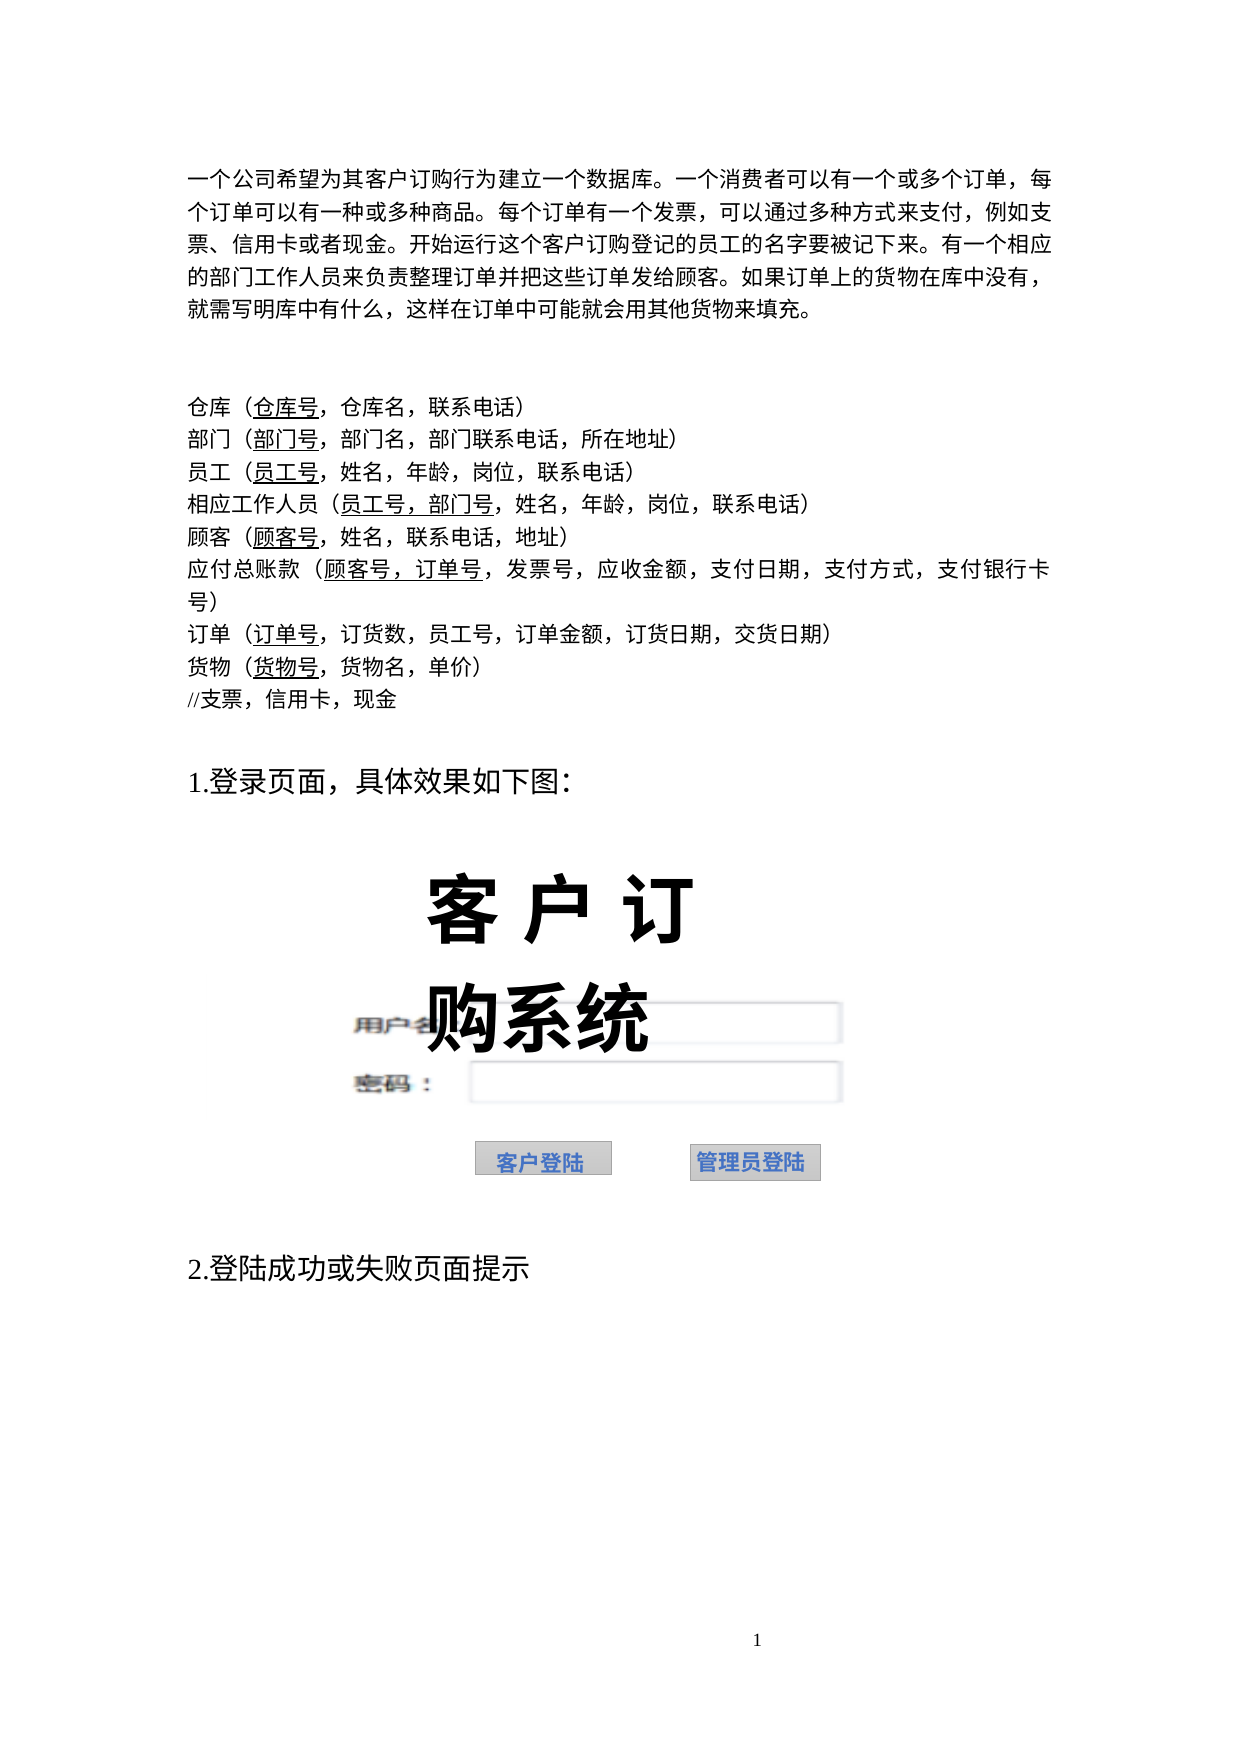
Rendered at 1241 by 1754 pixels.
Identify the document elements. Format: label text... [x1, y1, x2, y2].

text 一个公司希望为其客户订购行为建立一个数据库。一个消费者可以有一个或多个订单，每个订单可以有一种或多种商品。每个订单有一个发票，可以通过多种方式来支付，例如支票、信用卡或者现金。开始运行这个客户订购登记的员工的名字要被记下来。有一个相应的部门工作人员来负责整理订单并把这些订单发给顾客。如果订单上的货物在库中没有，就需写明库中有什么，这样在订单中可能就会用其他货物来填充。 [187, 162, 1053, 324]
list 2.登陆成功或失败页面提示 [187, 1234, 1053, 1299]
text 应付总账款（顾客号，订单号，发票号，应收金额，支付日期，支付方式，支付银行卡号） [187, 552, 1053, 617]
text 顾客（顾客号，姓名，联系电话，地址） [187, 519, 1053, 552]
text 货物（货物号，货物名，单价） [187, 649, 1053, 682]
text 员工（员工号，姓名，年龄，岗位，联系电话） [187, 454, 1053, 487]
text //支票，信用卡，现金 [187, 682, 1053, 714]
text 仓库（仓库号，仓库名，联系电话） [187, 389, 1053, 422]
list 1.登录页面，具体效果如下图： [187, 747, 1053, 812]
text 订单（订单号，订货数，员工号，订单金额，订货日期，交货日期） [187, 617, 1053, 649]
text 部门（部门号，部门名，部门联系电话，所在地址） [187, 422, 1053, 454]
text 相应工作人员（员工号，部门号，姓名，年龄，岗位，联系电话） [187, 487, 1053, 519]
picture [205, 974, 1101, 1120]
